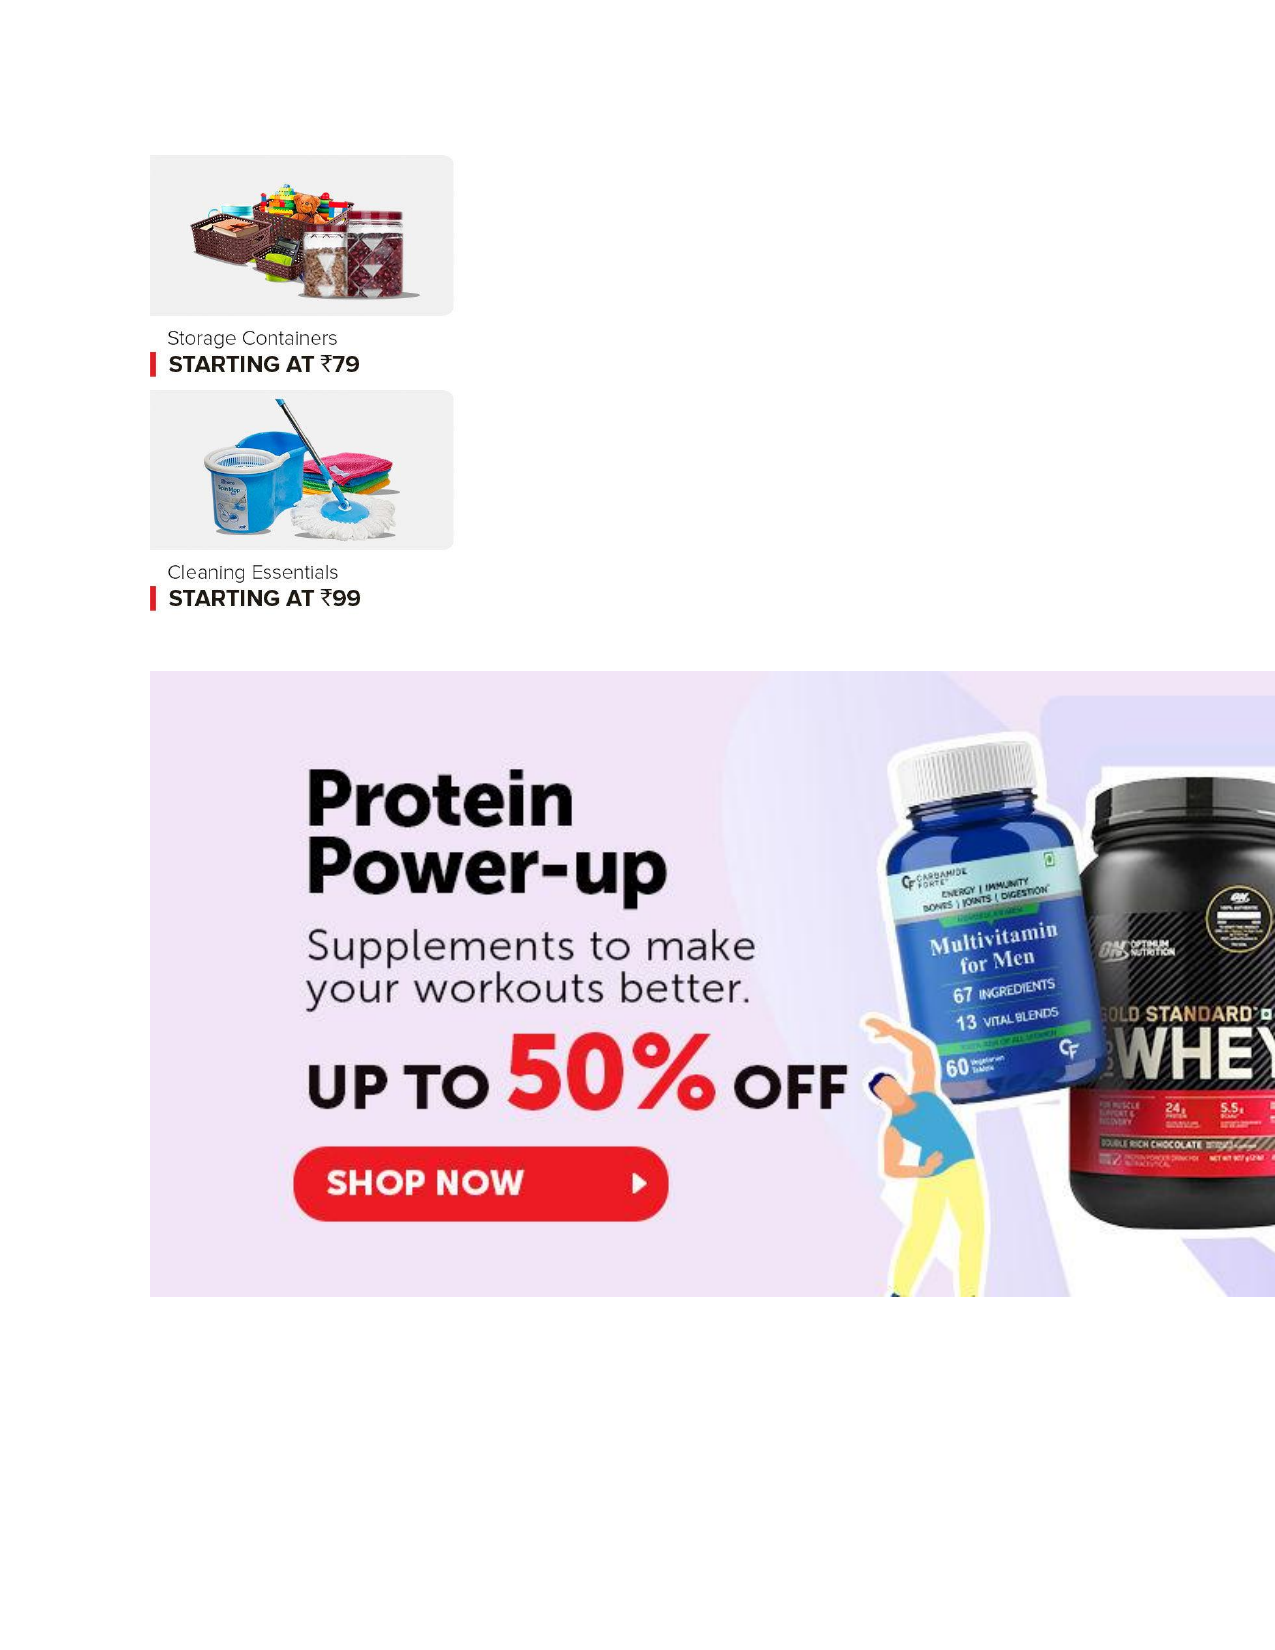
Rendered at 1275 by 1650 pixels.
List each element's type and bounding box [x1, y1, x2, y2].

picture [150, 150, 463, 619]
picture [150, 671, 1275, 1297]
